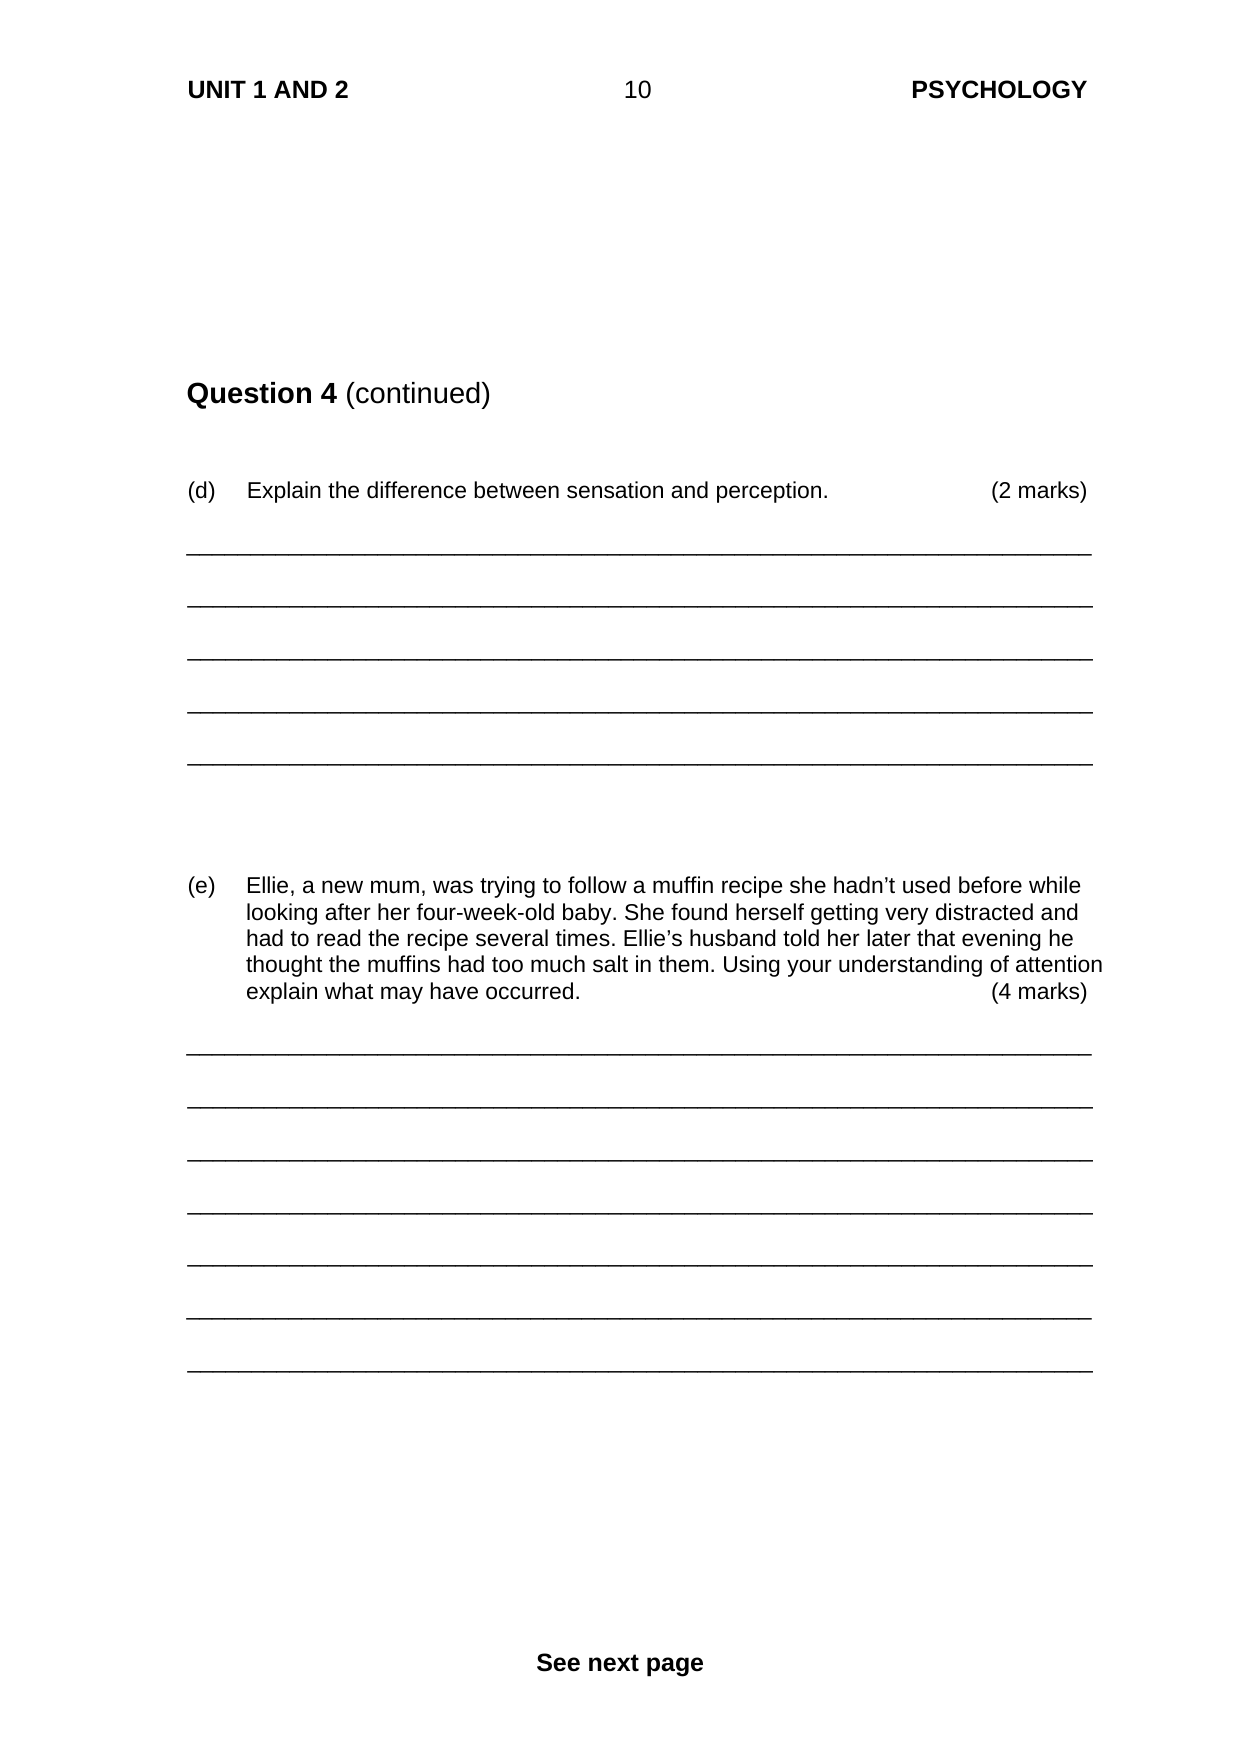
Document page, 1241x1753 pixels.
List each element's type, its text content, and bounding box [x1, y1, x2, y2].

text ______________________________________________________________________________________________________________________________________________ [186, 1294, 1104, 1373]
text (e) Ellie, a new mum, was trying to follow a muffin recipe she hadn’t used before while looking after her four-week-old baby. She found herself getting very distracted and had to read the recipe several times. Ellie’s husband told her later that evening he thought the muffins had too much salt in them. Using your understanding of attention explain what may have occurred. (4 marks) [187, 872, 1104, 1004]
text ___________________________________________________________________________________________________________________________________________________________________________________________________________________________________________________________________________________________________________________________________________________________________ [186, 529, 1104, 767]
text ___________________________________________________________________________________________________________________________________________________________________________________________________________________________________________________________________________________________________________________________________________________________________ [186, 1030, 1104, 1267]
text Question 4 (continued) [186, 376, 1104, 410]
text (d) Explain the difference between sensation and perception. (2 marks) [187, 477, 1104, 503]
